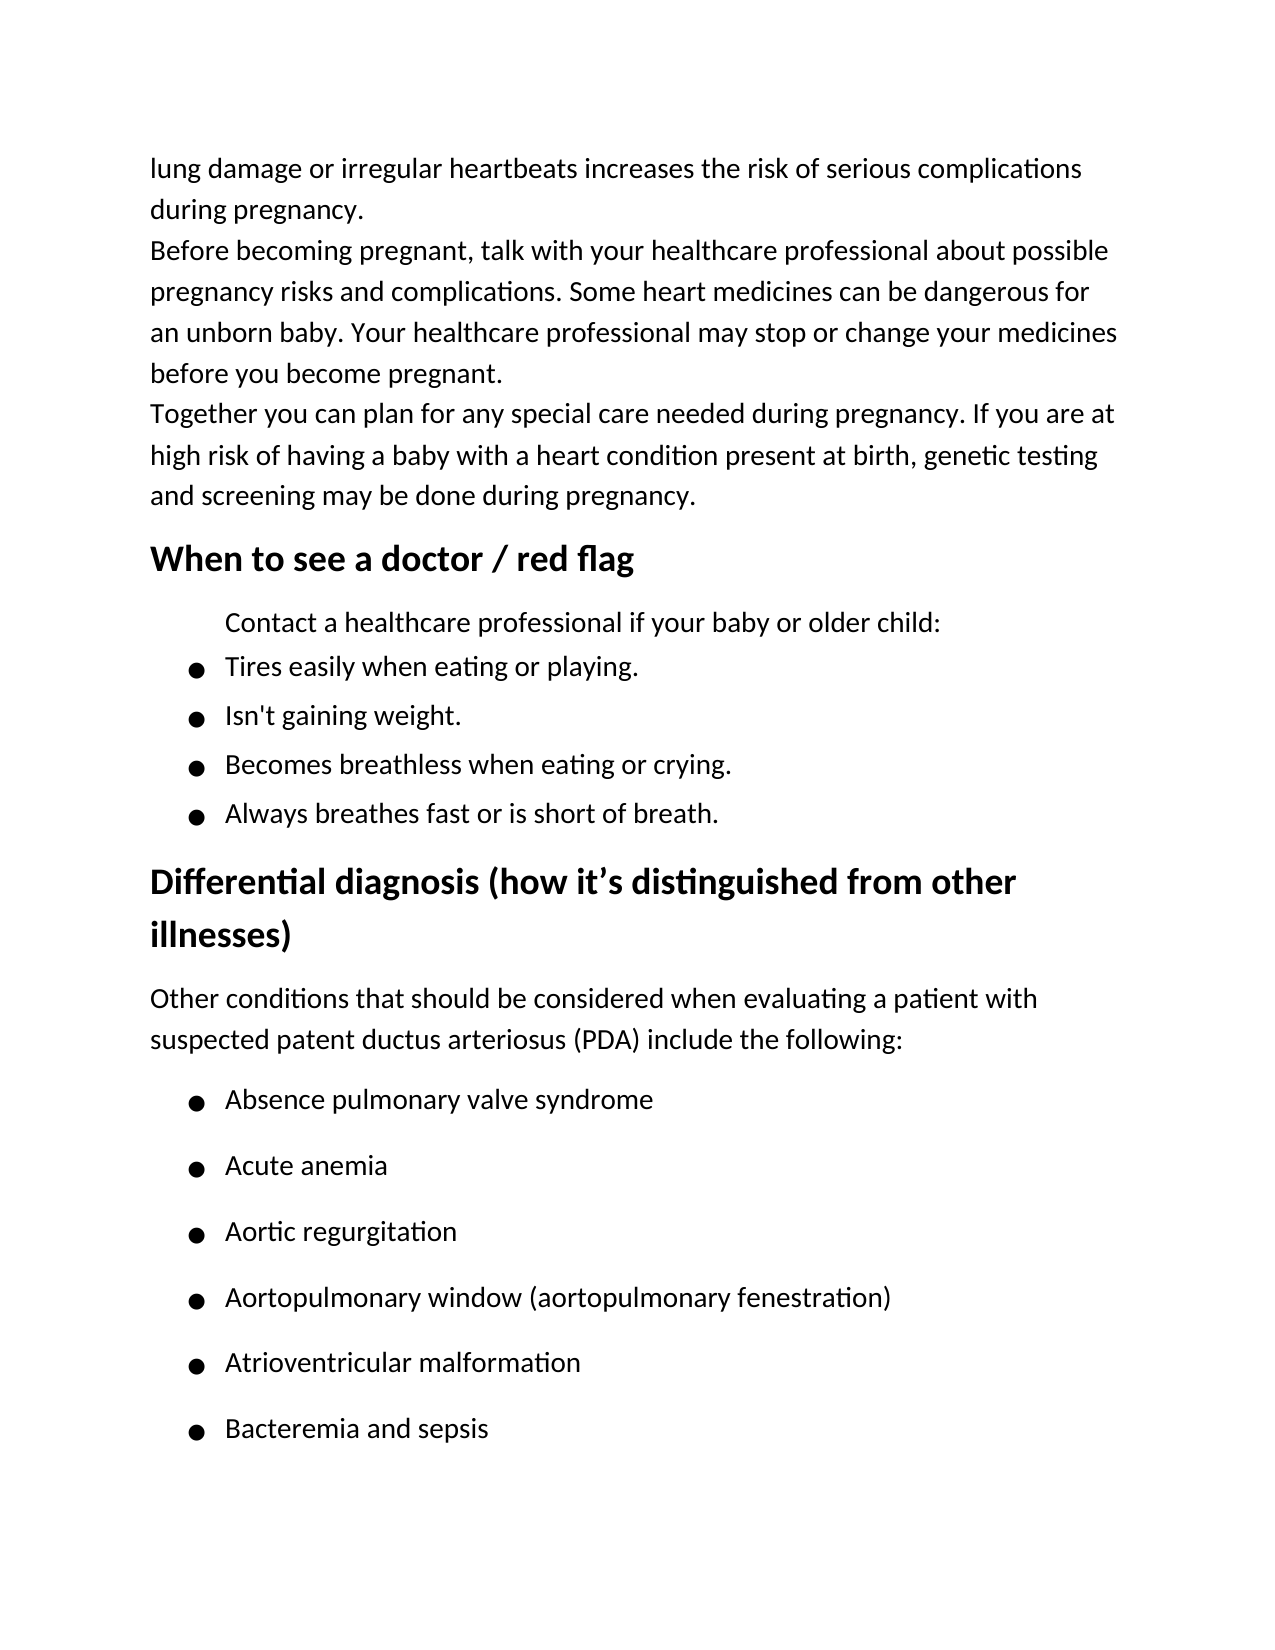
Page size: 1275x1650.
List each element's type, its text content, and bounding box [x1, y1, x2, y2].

text Contact a healthcare professional if your baby or older child: [225, 604, 1125, 640]
list Aortopulmonary window (aortopulmonary fenestration) [187, 1276, 1125, 1319]
text Together you can plan for any special care needed during pregnancy. If you are at high risk of having a baby with a heart condition present at birth, genetic testing and screening may be done during pregnancy. [150, 396, 1125, 513]
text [150, 150, 1125, 227]
list Aortic regurgitation [187, 1210, 1125, 1253]
list Atrioventricular malformation [187, 1342, 1125, 1384]
list Tires easily when eating or playing. [187, 645, 1125, 688]
list Absence pulmonary valve syndrome [187, 1079, 1125, 1122]
text Before becoming pregnant, talk with your healthcare professional about possible pregnancy risks and complications. Some heart medicines can be dangerous for an unborn baby. Your healthcare professional may stop or change your medicines before you become pregnant. [150, 232, 1125, 390]
list Bacteremia and sepsis [187, 1408, 1125, 1450]
list Becomes breathless when eating or crying. [187, 743, 1125, 786]
text When to see a doctor / red flag [150, 535, 1125, 581]
list Always breathes fast or is short of breath. [187, 793, 1125, 835]
text Other conditions that should be considered when evaluating a patient with suspected patent ductus arteriosus (PDA) include the following: [150, 980, 1125, 1057]
list Acute anemia [187, 1145, 1125, 1187]
text Differential diagnosis (how it’s distinguished from other illnesses) [150, 858, 1125, 957]
list Isn't gaining weight. [187, 694, 1125, 737]
